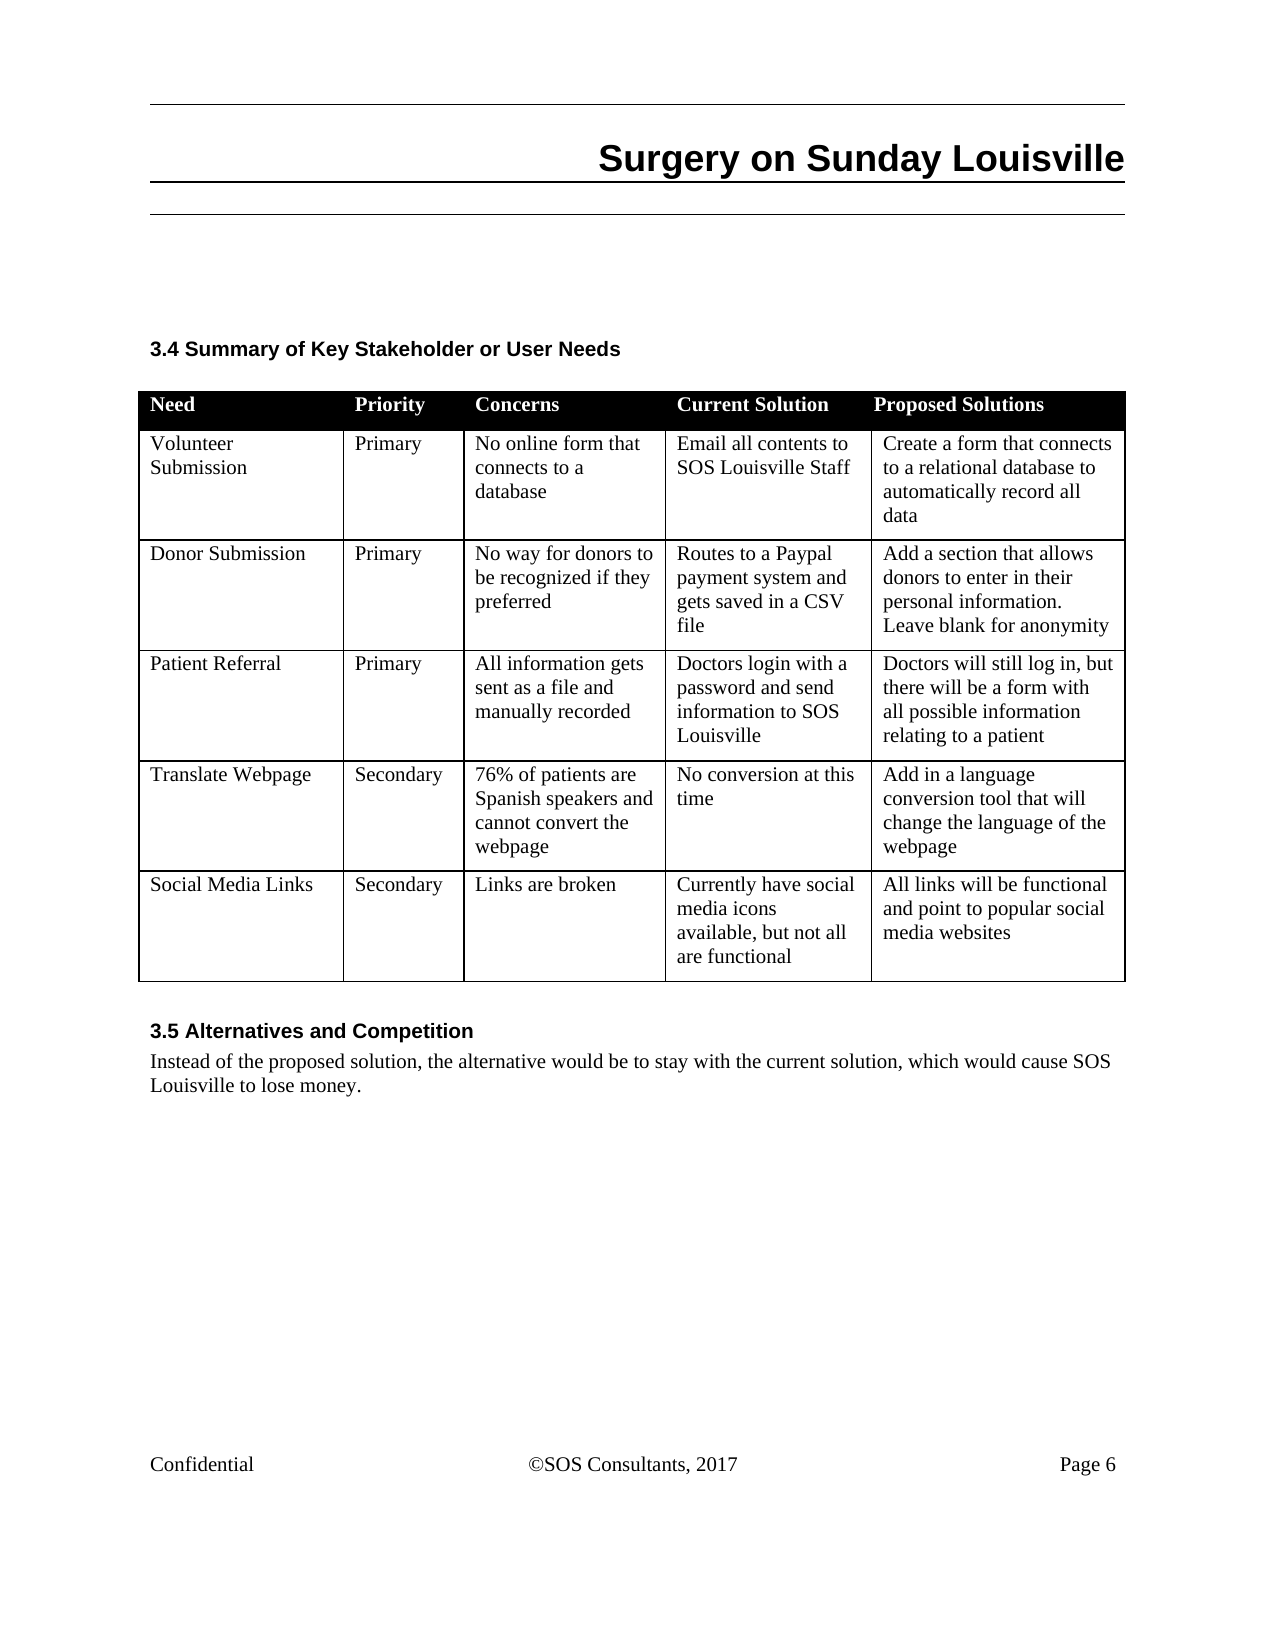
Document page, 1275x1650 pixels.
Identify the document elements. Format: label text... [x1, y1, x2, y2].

subtitle 3.4 Summary of Key Stakeholder or User Needs [150, 337, 1125, 361]
table_cell No online form that connects to a database [465, 431, 665, 539]
table_header Concerns [465, 392, 665, 429]
table_cell Secondary [344, 762, 463, 870]
table_cell Doctors login with a password and send information to SOS Louisville [666, 651, 871, 760]
table_cell Patient Referral [140, 651, 343, 760]
table_cell Primary [344, 651, 463, 760]
text Instead of the proposed solution, the alternative would be to stay with the current solution, which would cause SOS Louisville to lose money. [150, 1049, 1125, 1097]
table_cell Add in a language conversion tool that will change the language of the webpage [872, 762, 1124, 870]
table_cell Translate Webpage [140, 762, 343, 870]
table_cell No way for donors to be recognized if they preferred [465, 541, 665, 649]
table_header Priority [344, 392, 464, 429]
table_cell All links will be functional and point to popular social media websites [872, 872, 1124, 981]
table_cell All information gets sent as a file and manually recorded [465, 651, 665, 760]
subtitle 3.5 Alternatives and Competition [150, 1019, 1125, 1043]
table_cell Social Media Links [140, 872, 343, 981]
table_header Proposed Solutions [863, 392, 1124, 429]
table_cell Volunteer Submission [140, 431, 343, 539]
table_cell Email all contents to SOS Louisville Staff [666, 431, 871, 539]
table_cell Routes to a Paypal payment system and gets saved in a CSV file [666, 541, 871, 649]
table_cell Primary [344, 541, 463, 649]
table_cell Primary [344, 431, 463, 539]
table_header Current Solution [666, 392, 862, 429]
table_cell Links are broken [465, 872, 665, 981]
table_cell Currently have social media icons available, but not all are functional [666, 872, 871, 981]
table_cell Donor Submission [140, 541, 343, 649]
table_cell No conversion at this time [666, 762, 871, 870]
table_cell Secondary [344, 872, 463, 981]
table_cell 76% of patients are Spanish speakers and cannot convert the webpage [465, 762, 665, 870]
table_header Need [140, 392, 343, 429]
table_cell Create a form that connects to a relational database to automatically record all data [872, 431, 1124, 539]
table_cell Add a section that allows donors to enter in their personal information. Leave blank for anonymity [872, 541, 1124, 649]
table_cell Doctors will still log in, but there will be a form with all possible information relating to a patient [872, 651, 1124, 760]
